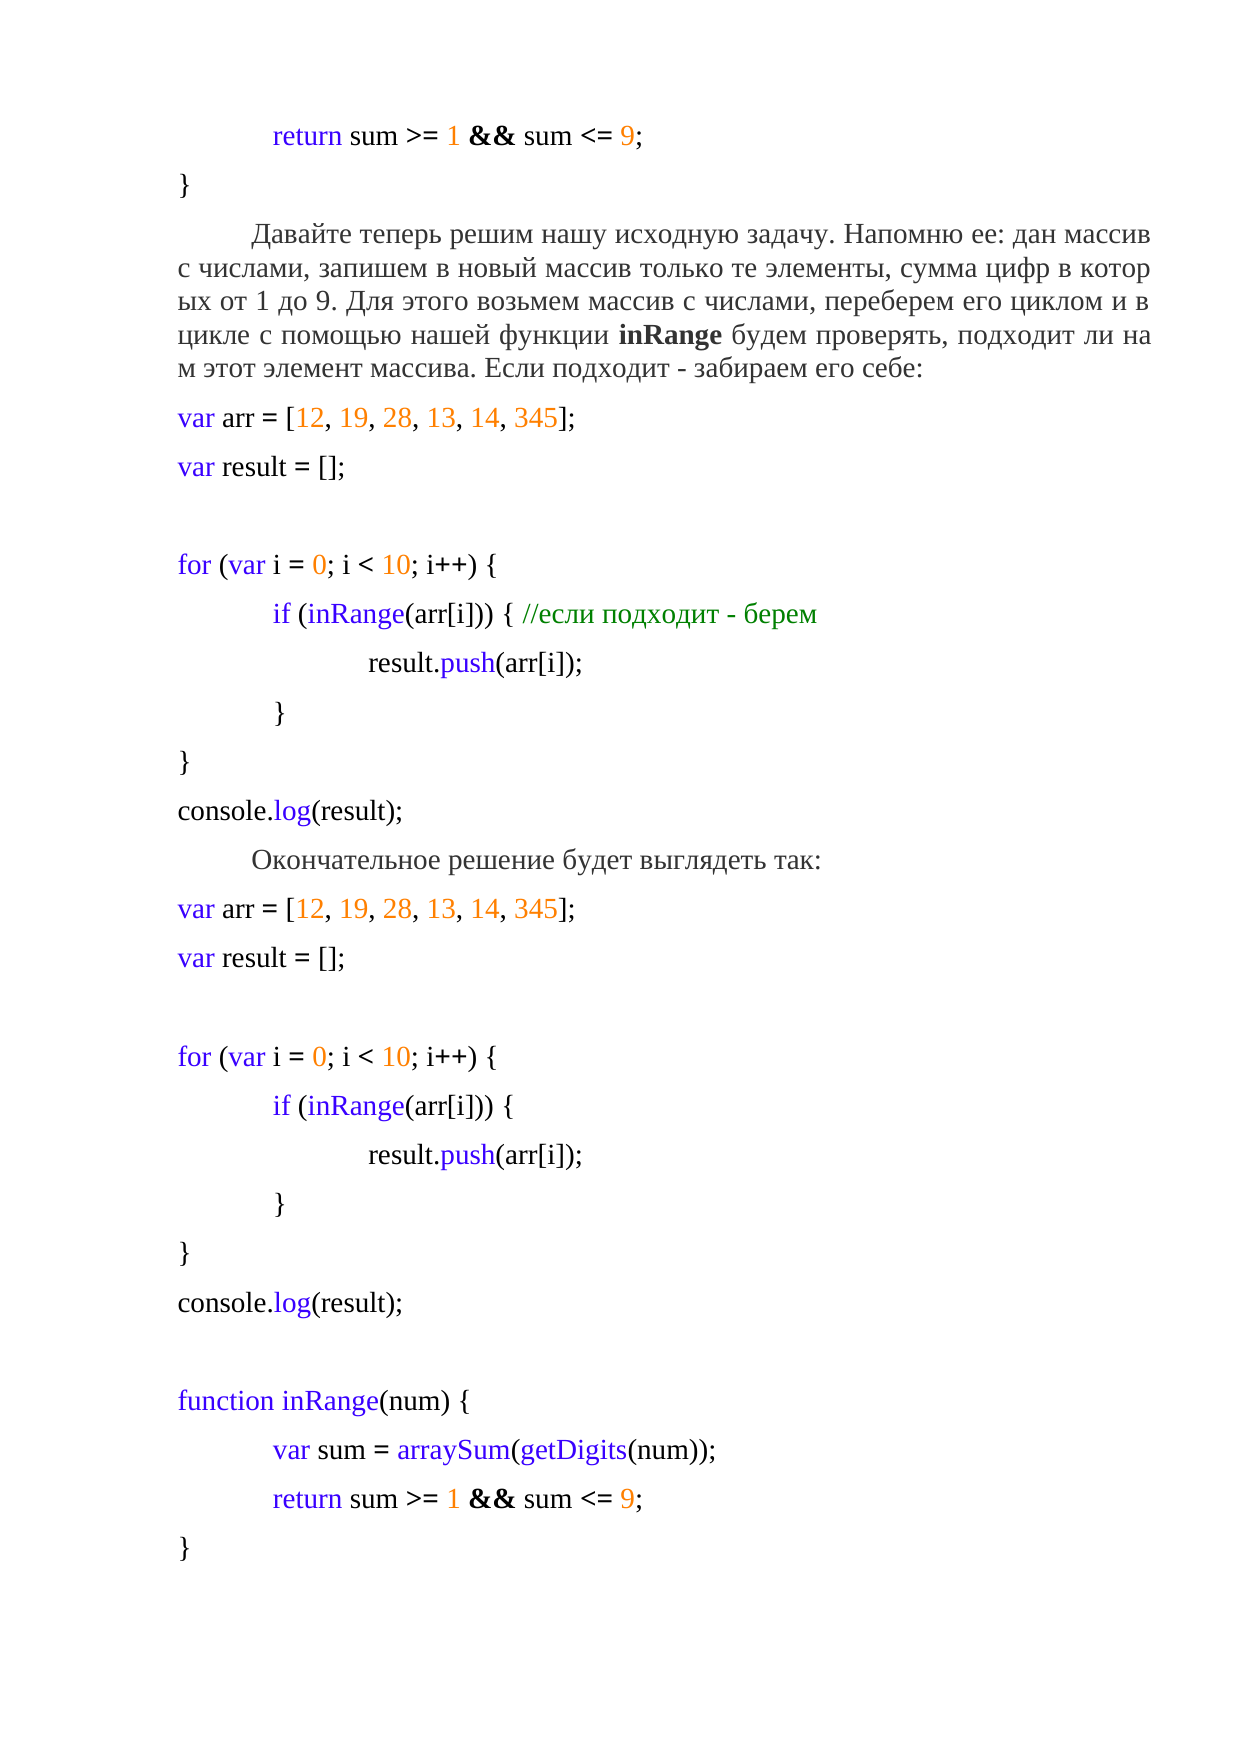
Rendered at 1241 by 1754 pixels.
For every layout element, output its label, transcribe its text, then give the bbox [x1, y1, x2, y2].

text } [177, 695, 1152, 728]
text var arr = [12, 19, 28, 13, 14, 345]; [177, 891, 1152, 925]
text Окончательное решение будет выглядеть так: [177, 842, 1152, 876]
text if (inRange(arr[i])) { //если подходит - берем [177, 596, 1152, 630]
text } [177, 167, 1152, 201]
text } [177, 1186, 1152, 1220]
text console.log(result); [177, 793, 1152, 827]
text for (var i = 0; i < 10; i++) { [177, 1039, 1152, 1072]
text } [177, 744, 1152, 777]
text } [177, 1531, 1152, 1564]
text if (inRange(arr[i])) { [177, 1088, 1152, 1122]
text function inRange(num) { [177, 1383, 1152, 1417]
text result.push(arr[i]); [177, 1137, 1152, 1171]
text var result = []; [177, 941, 1152, 974]
text var sum = arraySum(getDigits(num)); [177, 1432, 1152, 1466]
text return sum >= 1 && sum <= 9; [177, 1481, 1152, 1515]
text for (var i = 0; i < 10; i++) { [177, 547, 1152, 581]
text } [177, 1236, 1152, 1269]
text result.push(arr[i]); [177, 646, 1152, 679]
text Давайте теперь решим нашу исходную задачу. Напомню ее: дан массив с числами, запишем в новый массив только те элементы, сумма цифр в которых от 1 до 9. Для этого возьмем массив с числами, переберем его циклом и в цикле с помощью нашей функции inRange будем проверять, подходит ли нам этот элемент массива. Если подходит - забираем его себе: [177, 216, 1152, 384]
text var arr = [12, 19, 28, 13, 14, 345]; [177, 400, 1152, 433]
text var result = []; [177, 449, 1152, 482]
text console.log(result); [177, 1285, 1152, 1318]
text return sum >= 1 && sum <= 9; [177, 118, 1152, 152]
